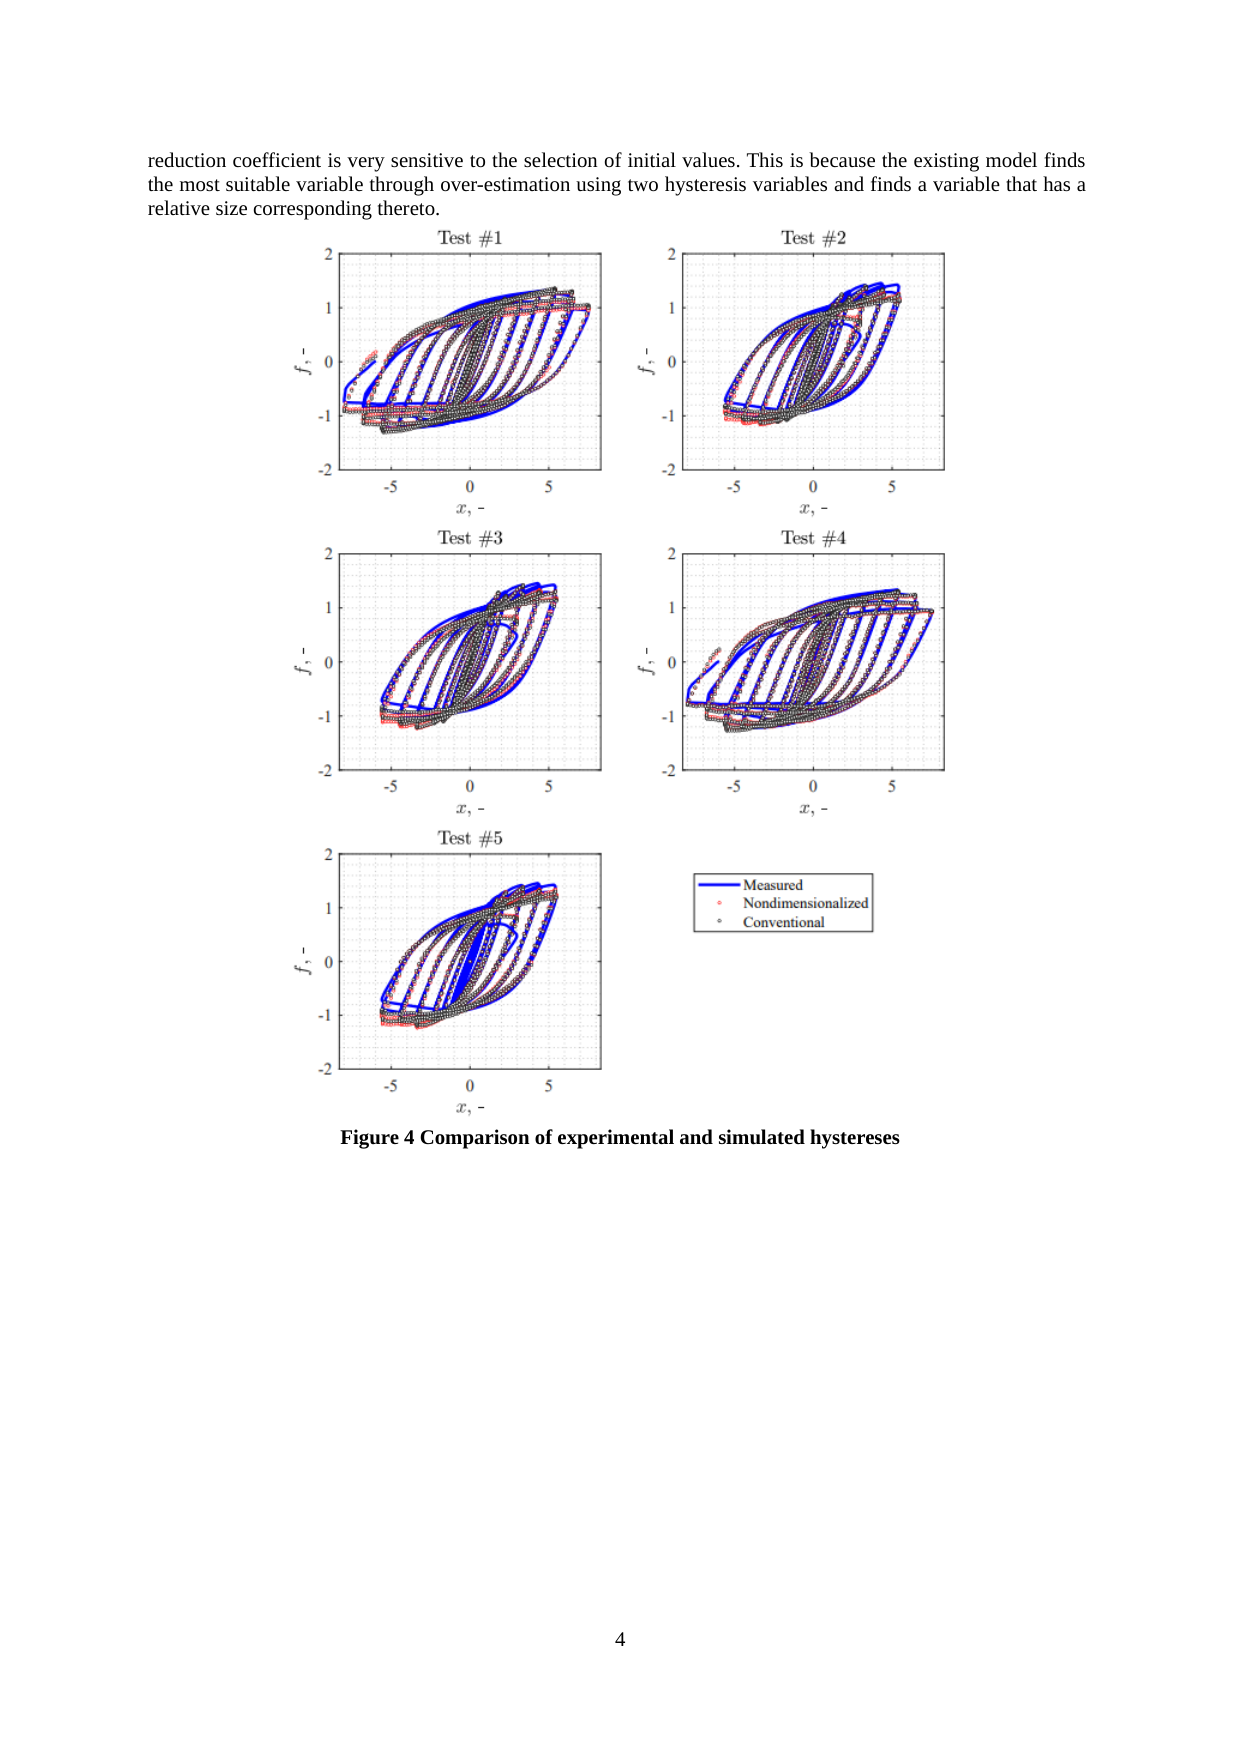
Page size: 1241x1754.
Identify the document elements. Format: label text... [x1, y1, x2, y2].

text Figure 4 Comparison of experimental and simulated hystereses [148, 1125, 1092, 1149]
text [148, 148, 1088, 220]
picture [273, 220, 963, 1125]
